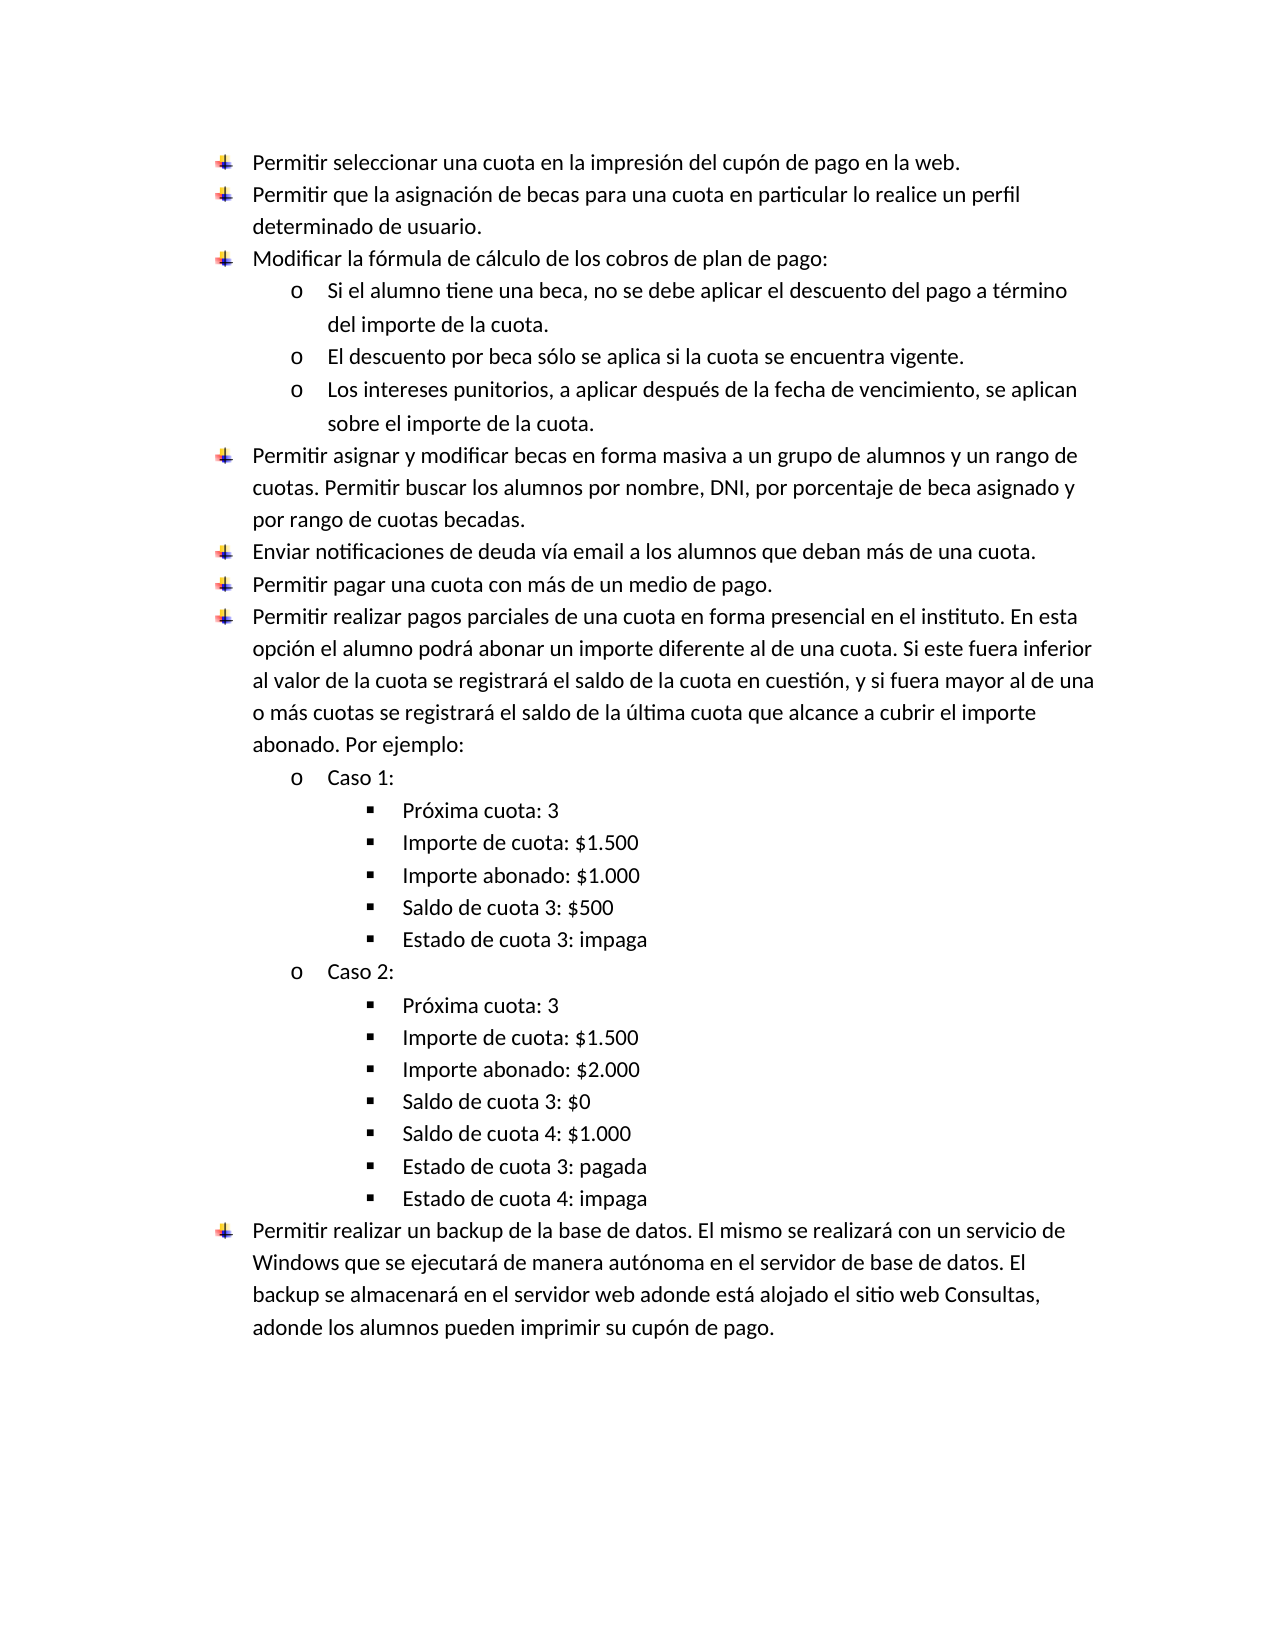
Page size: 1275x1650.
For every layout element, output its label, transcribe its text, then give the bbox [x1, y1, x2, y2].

list Si el alumno tiene una beca, no se debe aplicar el descuento del pago a término del importe de la cuota. [290, 276, 1098, 338]
list Permitir realizar un backup de la base de datos. El mismo se realizará con un servicio de Windows que se ejecutará de manera autónoma en el servidor de base de datos. El backup se almacenará en el servidor web adonde está alojado el sitio web Consultas, adonde los alumnos pueden imprimir su cupón de pago. [215, 1216, 1098, 1341]
list Próxima cuota: 3 [365, 991, 1098, 1019]
list Importe abonado: $2.000 [365, 1055, 1098, 1083]
picture [215, 543, 233, 560]
list Estado de cuota 3: pagada [365, 1152, 1098, 1180]
picture [215, 185, 233, 202]
list Caso 1: [290, 763, 1098, 792]
list Permitir realizar pagos parciales de una cuota en forma presencial en el instituto. En esta opción el alumno podrá abonar un importe diferente al de una cuota. Si este fuera inferior al valor de la cuota se registrará el saldo de la cuota en cuestión, y si fuera mayor al de una o más cuotas se registrará el saldo de la última cuota que alcance a cubrir el importe abonado. Por ejemplo: [215, 602, 1098, 759]
list Saldo de cuota 3: $0 [365, 1087, 1098, 1115]
list Importe de cuota: $1.500 [365, 828, 1098, 857]
list El descuento por beca sólo se aplica si la cuota se encuentra vigente. [290, 342, 1098, 371]
picture [215, 153, 233, 170]
list Próxima cuota: 3 [365, 796, 1098, 824]
list Permitir seleccionar una cuota en la impresión del cupón de pago en la web. [215, 148, 1098, 176]
list Estado de cuota 4: impaga [365, 1184, 1098, 1212]
list Estado de cuota 3: impaga [365, 925, 1098, 953]
picture [215, 1221, 233, 1239]
list Saldo de cuota 4: $1.000 [365, 1119, 1098, 1148]
list Saldo de cuota 3: $500 [365, 893, 1098, 921]
picture [215, 249, 233, 267]
picture [215, 607, 233, 625]
list Importe abonado: $1.000 [365, 861, 1098, 889]
list Caso 2: [290, 957, 1098, 986]
picture [215, 575, 233, 592]
list Permitir que la asignación de becas para una cuota en particular lo realice un perfil determinado de usuario. [215, 180, 1098, 240]
list Modificar la fórmula de cálculo de los cobros de plan de pago: [215, 244, 1098, 272]
list Importe de cuota: $1.500 [365, 1023, 1098, 1051]
list Permitir asignar y modificar becas en forma masiva a un grupo de alumnos y un rango de cuotas. Permitir buscar los alumnos por nombre, DNI, por porcentaje de beca asignado y por rango de cuotas becadas. [215, 441, 1098, 533]
list Los intereses punitorios, a aplicar después de la fecha de vencimiento, se aplican sobre el importe de la cuota. [290, 375, 1098, 437]
picture [215, 446, 233, 464]
list Permitir pagar una cuota con más de un medio de pago. [215, 570, 1098, 598]
list Enviar notificaciones de deuda vía email a los alumnos que deban más de una cuota. [215, 537, 1098, 566]
